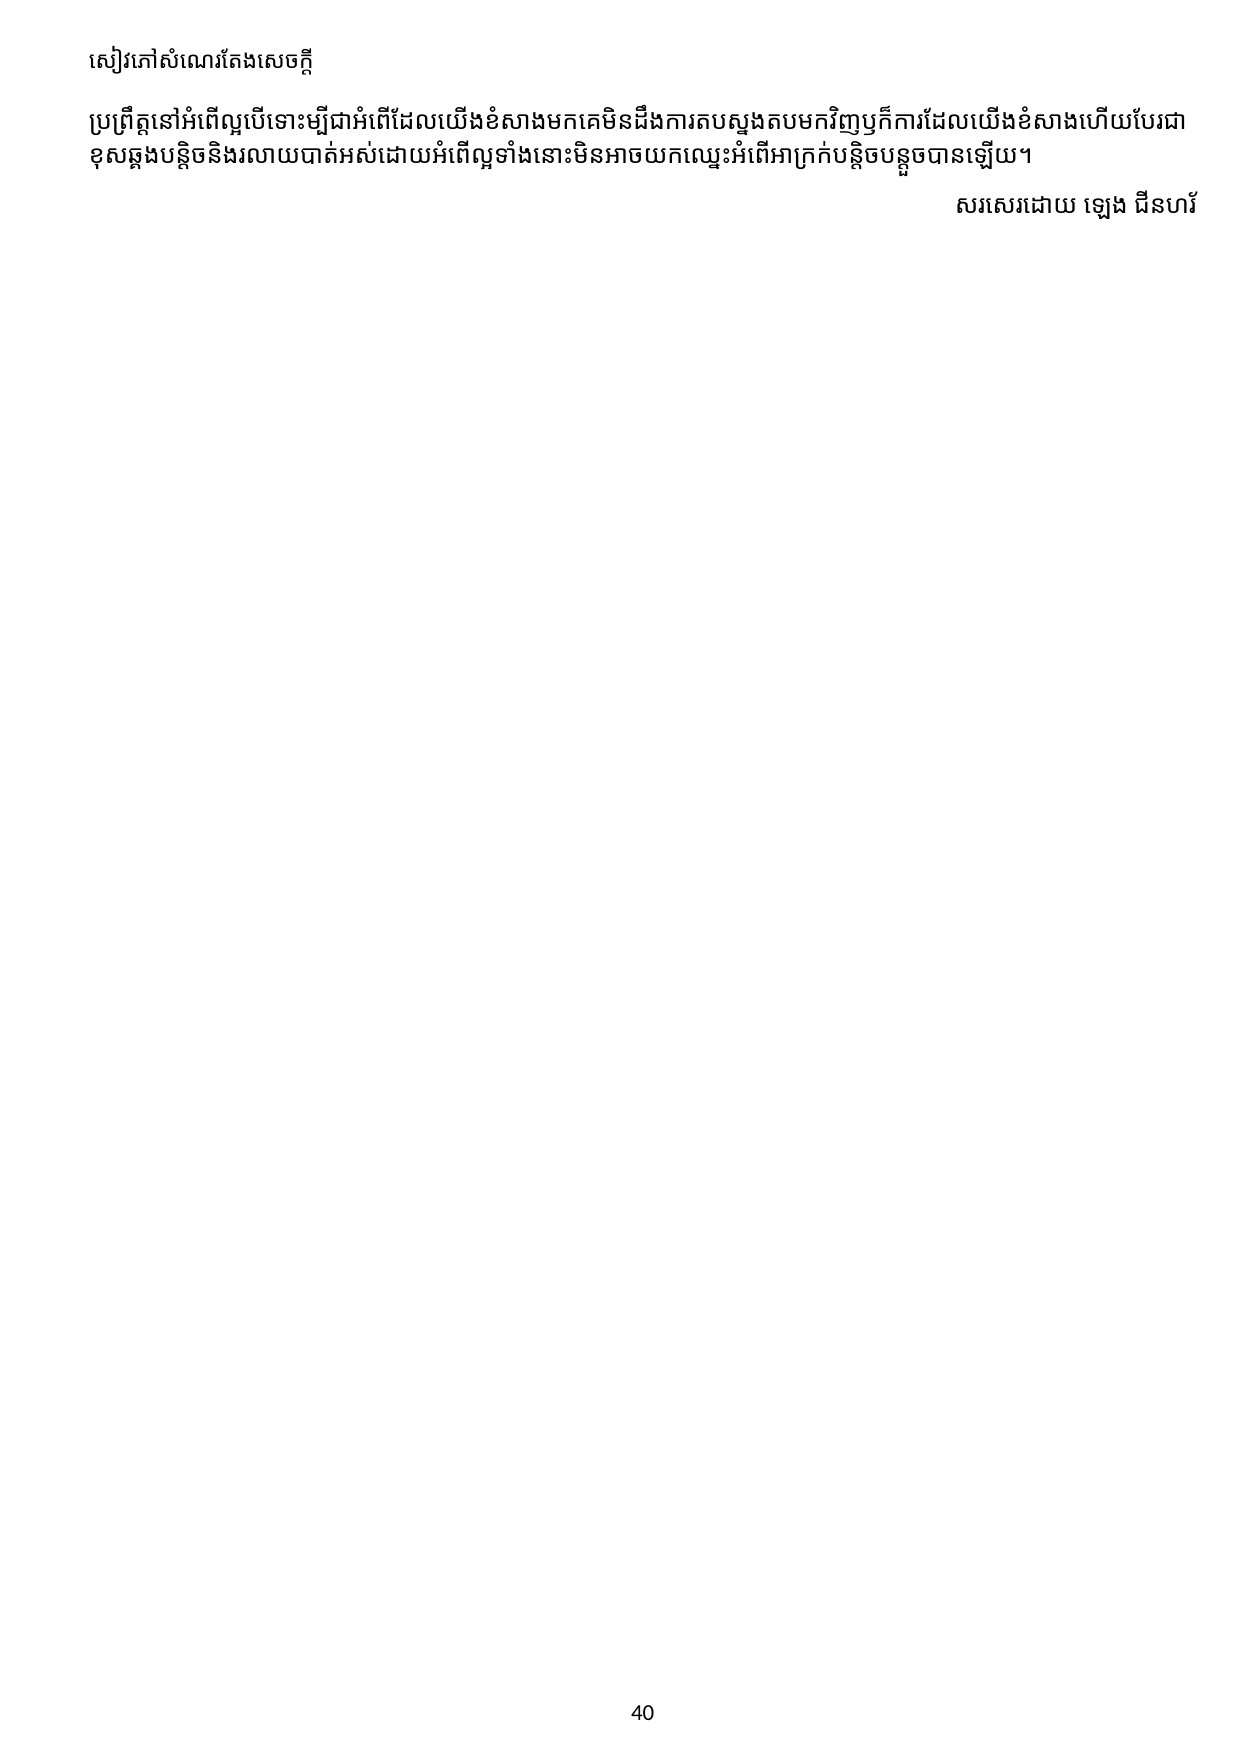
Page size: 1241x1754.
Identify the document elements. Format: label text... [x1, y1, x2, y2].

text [89, 102, 1196, 170]
text សរសេរដោយ ឡេង​​ ជីនហរ័ [89, 187, 1196, 221]
